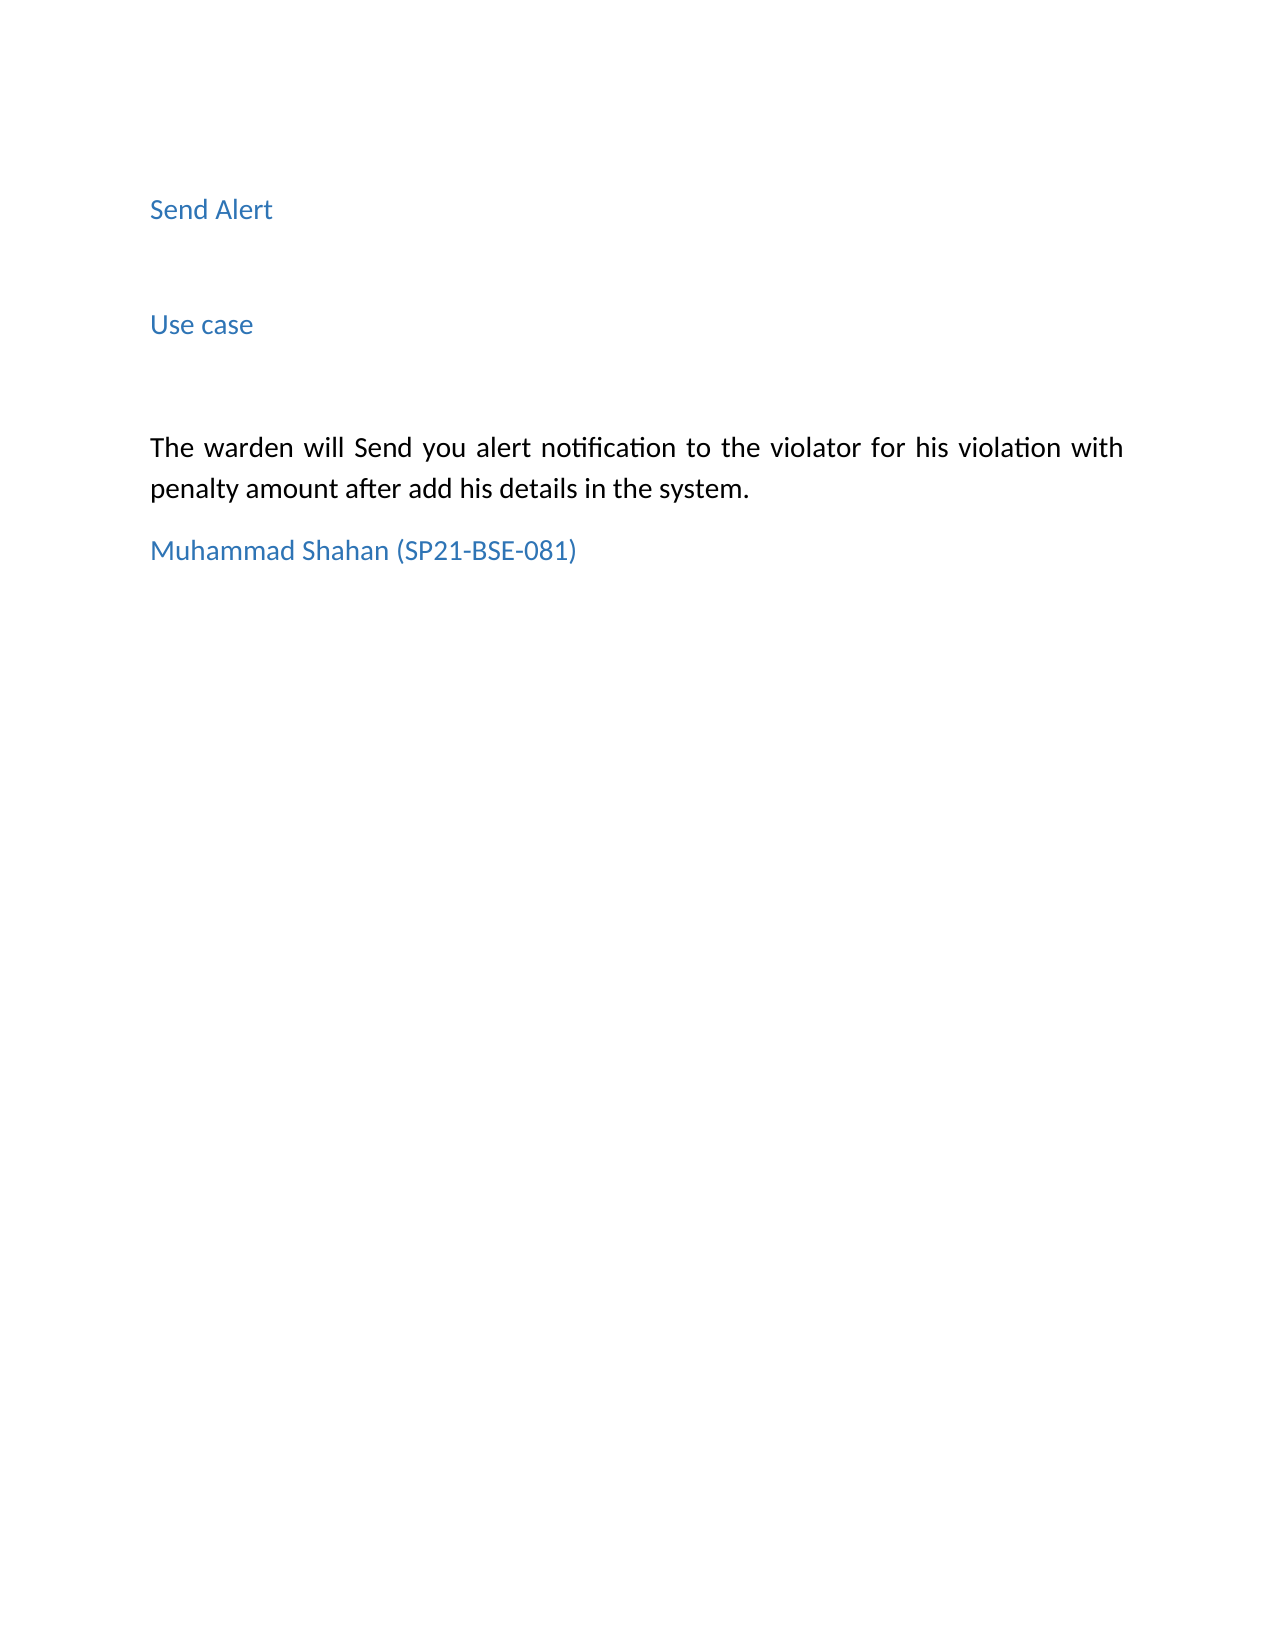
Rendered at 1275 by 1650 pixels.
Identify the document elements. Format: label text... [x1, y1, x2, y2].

text Muhammad Shahan (SP21-BSE-081) [150, 532, 1125, 568]
text The warden will Send you alert notification to the violator for his violation with penalty amount after add his details in the system. [150, 429, 1125, 506]
text Send Alert [150, 191, 1125, 227]
text Use case [150, 306, 1125, 341]
